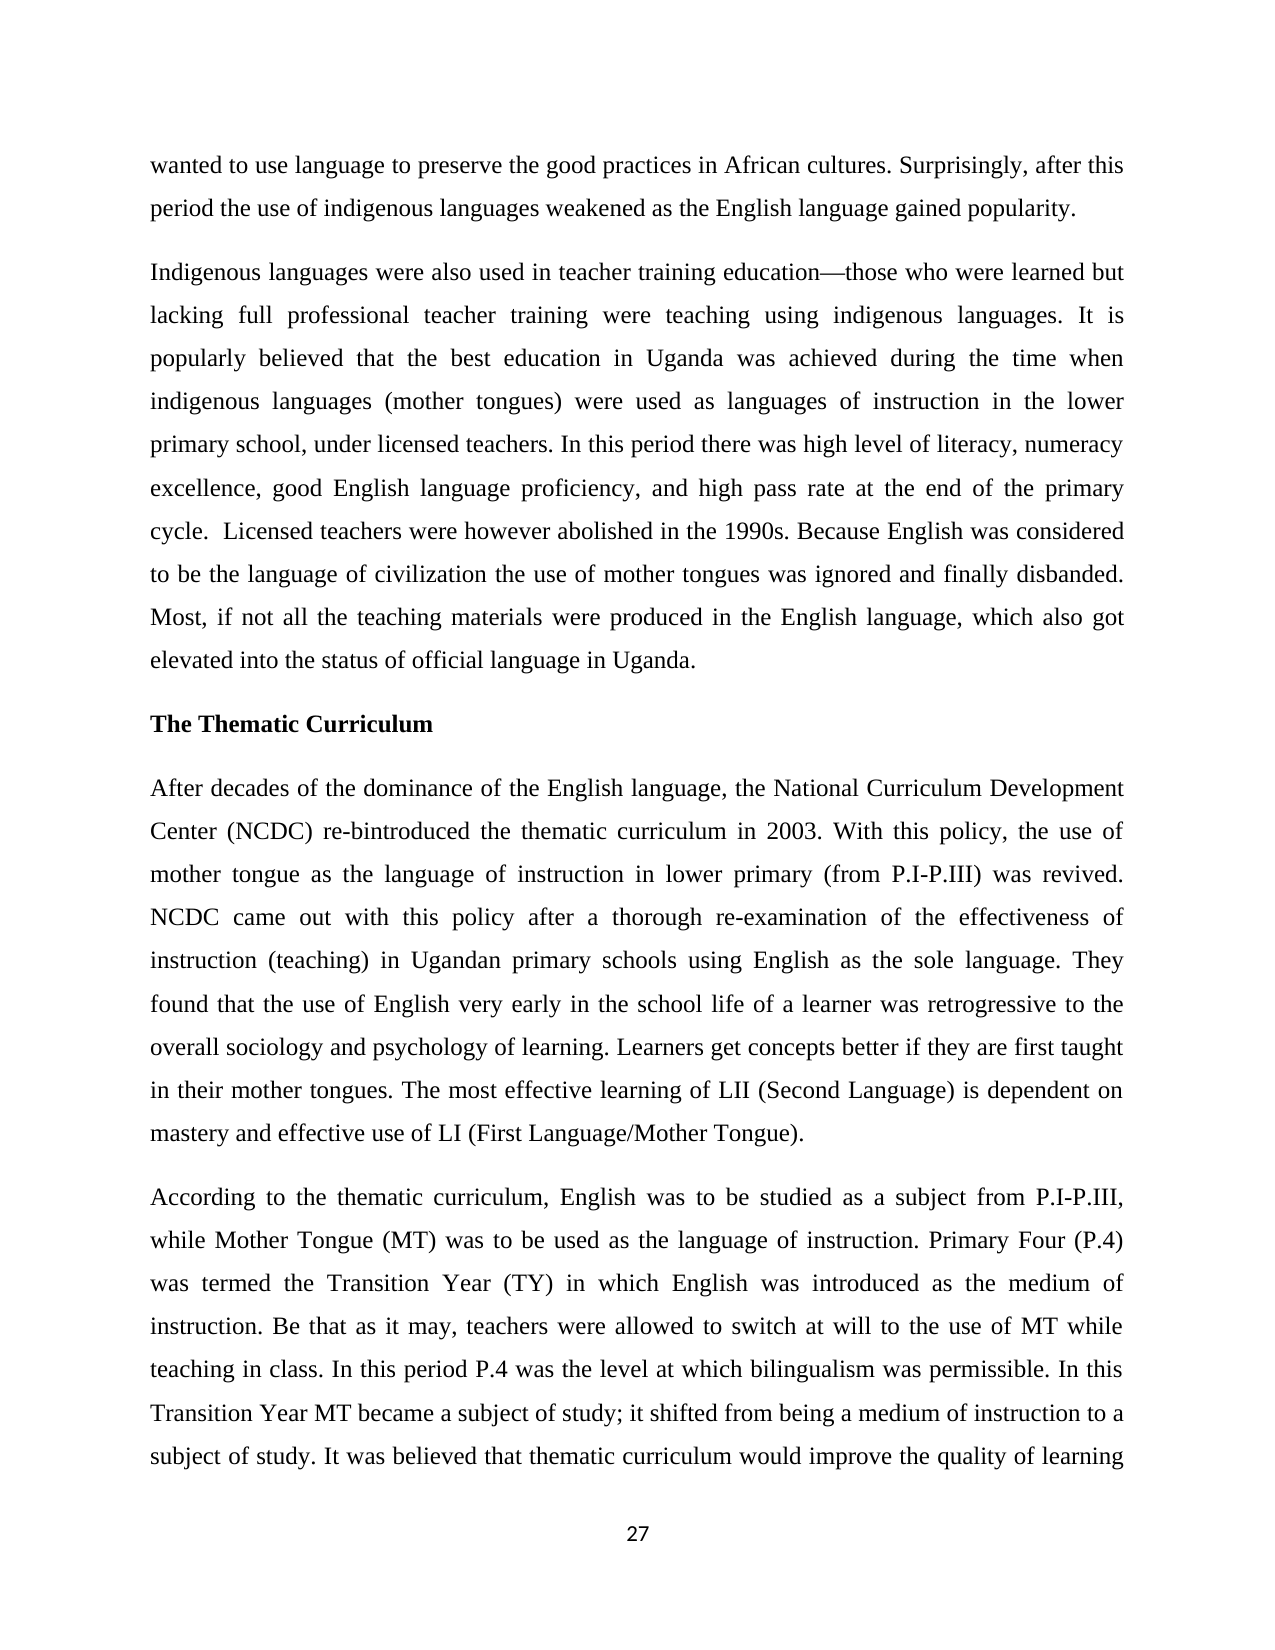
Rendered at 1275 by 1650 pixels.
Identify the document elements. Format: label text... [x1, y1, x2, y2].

text After decades of the dominance of the English language, the National Curriculum Development Center (NCDC) re-bintroduced the thematic curriculum in 2003. With this policy, the use of mother tongue as the language of instruction in lower primary (from P.I-P.III) was revived. NCDC came out with this policy after a thorough re-examination of the effectiveness of instruction (teaching) in Ugandan primary schools using English as the sole language. They found that the use of English very early in the school life of a learner was retrogressive to the overall sociology and psychology of learning. Learners get concepts better if they are first taught in their mother tongues. The most effective learning of LII (Second Language) is dependent on mastery and effective use of LI (First Language/Mother Tongue). [150, 773, 1125, 1147]
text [150, 1182, 1125, 1469]
text The Thematic Curriculum [150, 709, 1125, 738]
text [150, 150, 1125, 222]
text Indigenous languages were also used in teacher training education—those who were learned but lacking full professional teacher training were teaching using indigenous languages. It is popularly believed that the best education in Uganda was achieved during the time when indigenous languages (mother tongues) were used as languages of instruction in the lower primary school, under licensed teachers. In this period there was high level of literacy, numeracy excellence, good English language proficiency, and high pass rate at the end of the primary cycle. Licensed teachers were however abolished in the 1990s. Because English was considered to be the language of civilization the use of mother tongues was ignored and finally disbanded. Most, if not all the teaching materials were produced in the English language, which also got elevated into the status of official language in Uganda. [150, 257, 1125, 674]
